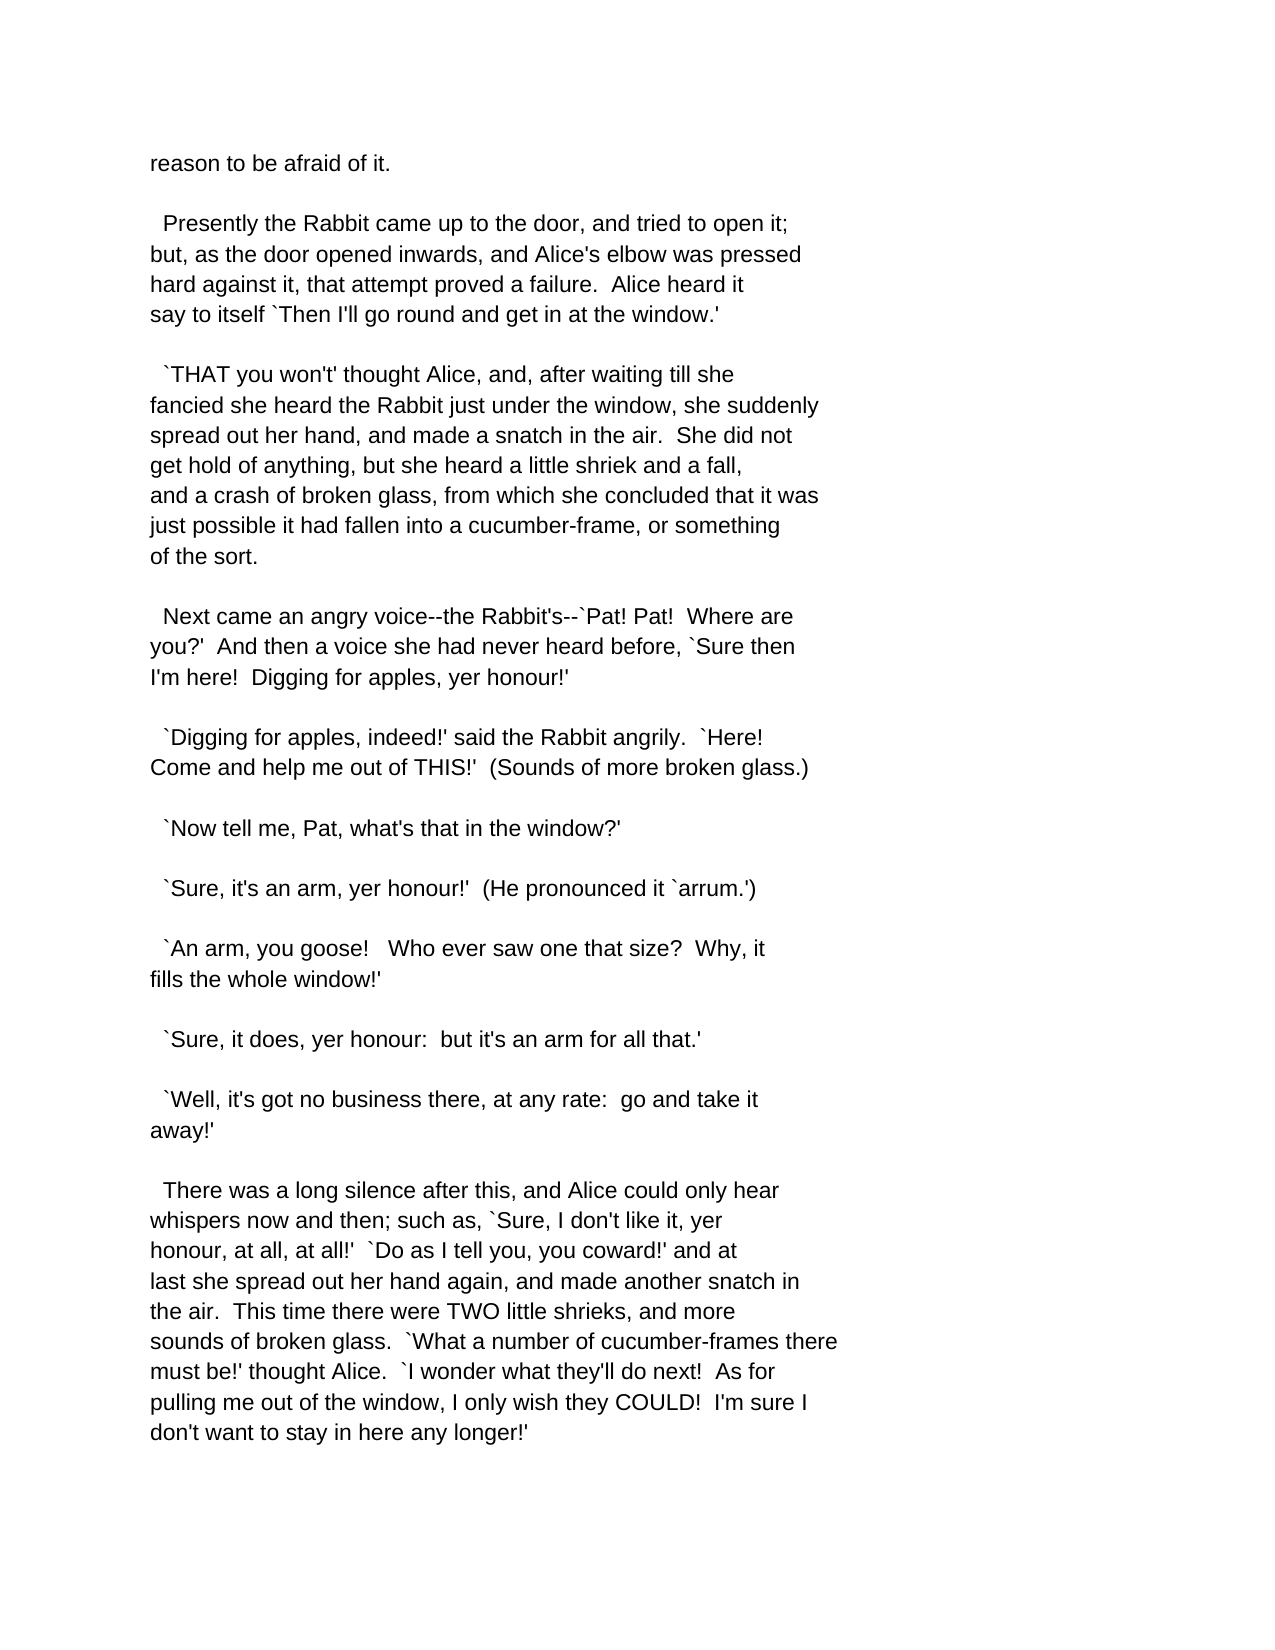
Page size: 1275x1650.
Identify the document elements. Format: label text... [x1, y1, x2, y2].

text `Well, it's got no business there, at any rate: go and take it [150, 1086, 1125, 1113]
text pulling me out of the window, I only wish they COULD! I'm sure I [150, 1388, 1125, 1415]
text Next came an angry voice--the Rabbit's--`Pat! Pat! Where are [150, 603, 1125, 629]
text Presently the Rabbit came up to the door, and tried to open it; [150, 210, 1125, 237]
text `Now tell me, Pat, what's that in the window?' [150, 814, 1125, 841]
text spread out her hand, and made a snatch in the air. She did not [150, 422, 1125, 448]
text just possible it had fallen into a cucumber-frame, or something [150, 512, 1125, 539]
text you?' And then a voice she had never heard before, `Sure then [150, 633, 1125, 660]
text and a crash of broken glass, from which she concluded that it was [150, 482, 1125, 509]
text `THAT you won't' thought Alice, and, after waiting till she [150, 361, 1125, 388]
text Come and help me out of THIS!' (Sounds of more broken glass.) [150, 754, 1125, 781]
text `An arm, you goose! Who ever saw one that size? Why, it [150, 935, 1125, 962]
text of the sort. [150, 543, 1125, 569]
text honour, at all, at all!' `Do as I tell you, you coward!' and at [150, 1237, 1125, 1264]
text say to itself `Then I'll go round and get in at the window.' [150, 301, 1125, 327]
text `Sure, it does, yer honour: but it's an arm for all that.' [150, 1026, 1125, 1052]
text get hold of anything, but she heard a little shriek and a fall, [150, 452, 1125, 478]
text the air. This time there were TWO little shrieks, and more [150, 1298, 1125, 1324]
text `Sure, it's an arm, yer honour!' (He pronounced it `arrum.') [150, 875, 1125, 901]
text There was a long silence after this, and Alice could only hear [150, 1177, 1125, 1203]
text sounds of broken glass. `What a number of cucumber-frames there [150, 1328, 1125, 1354]
text away!' [150, 1117, 1125, 1143]
text hard against it, that attempt proved a failure. Alice heard it [150, 271, 1125, 297]
text must be!' thought Alice. `I wonder what they'll do next! As for [150, 1358, 1125, 1385]
text `Digging for apples, indeed!' said the Rabbit angrily. `Here! [150, 724, 1125, 750]
text reason to be afraid of it. [150, 150, 1125, 176]
text last she spread out her hand again, and made another snatch in [150, 1268, 1125, 1294]
text but, as the door opened inwards, and Alice's elbow was pressed [150, 241, 1125, 267]
text fills the whole window!' [150, 966, 1125, 992]
text don't want to stay in here any longer!' [150, 1419, 1125, 1445]
text I'm here! Digging for apples, yer honour!' [150, 663, 1125, 690]
text whispers now and then; such as, `Sure, I don't like it, yer [150, 1207, 1125, 1234]
text fancied she heard the Rabbit just under the window, she suddenly [150, 392, 1125, 418]
